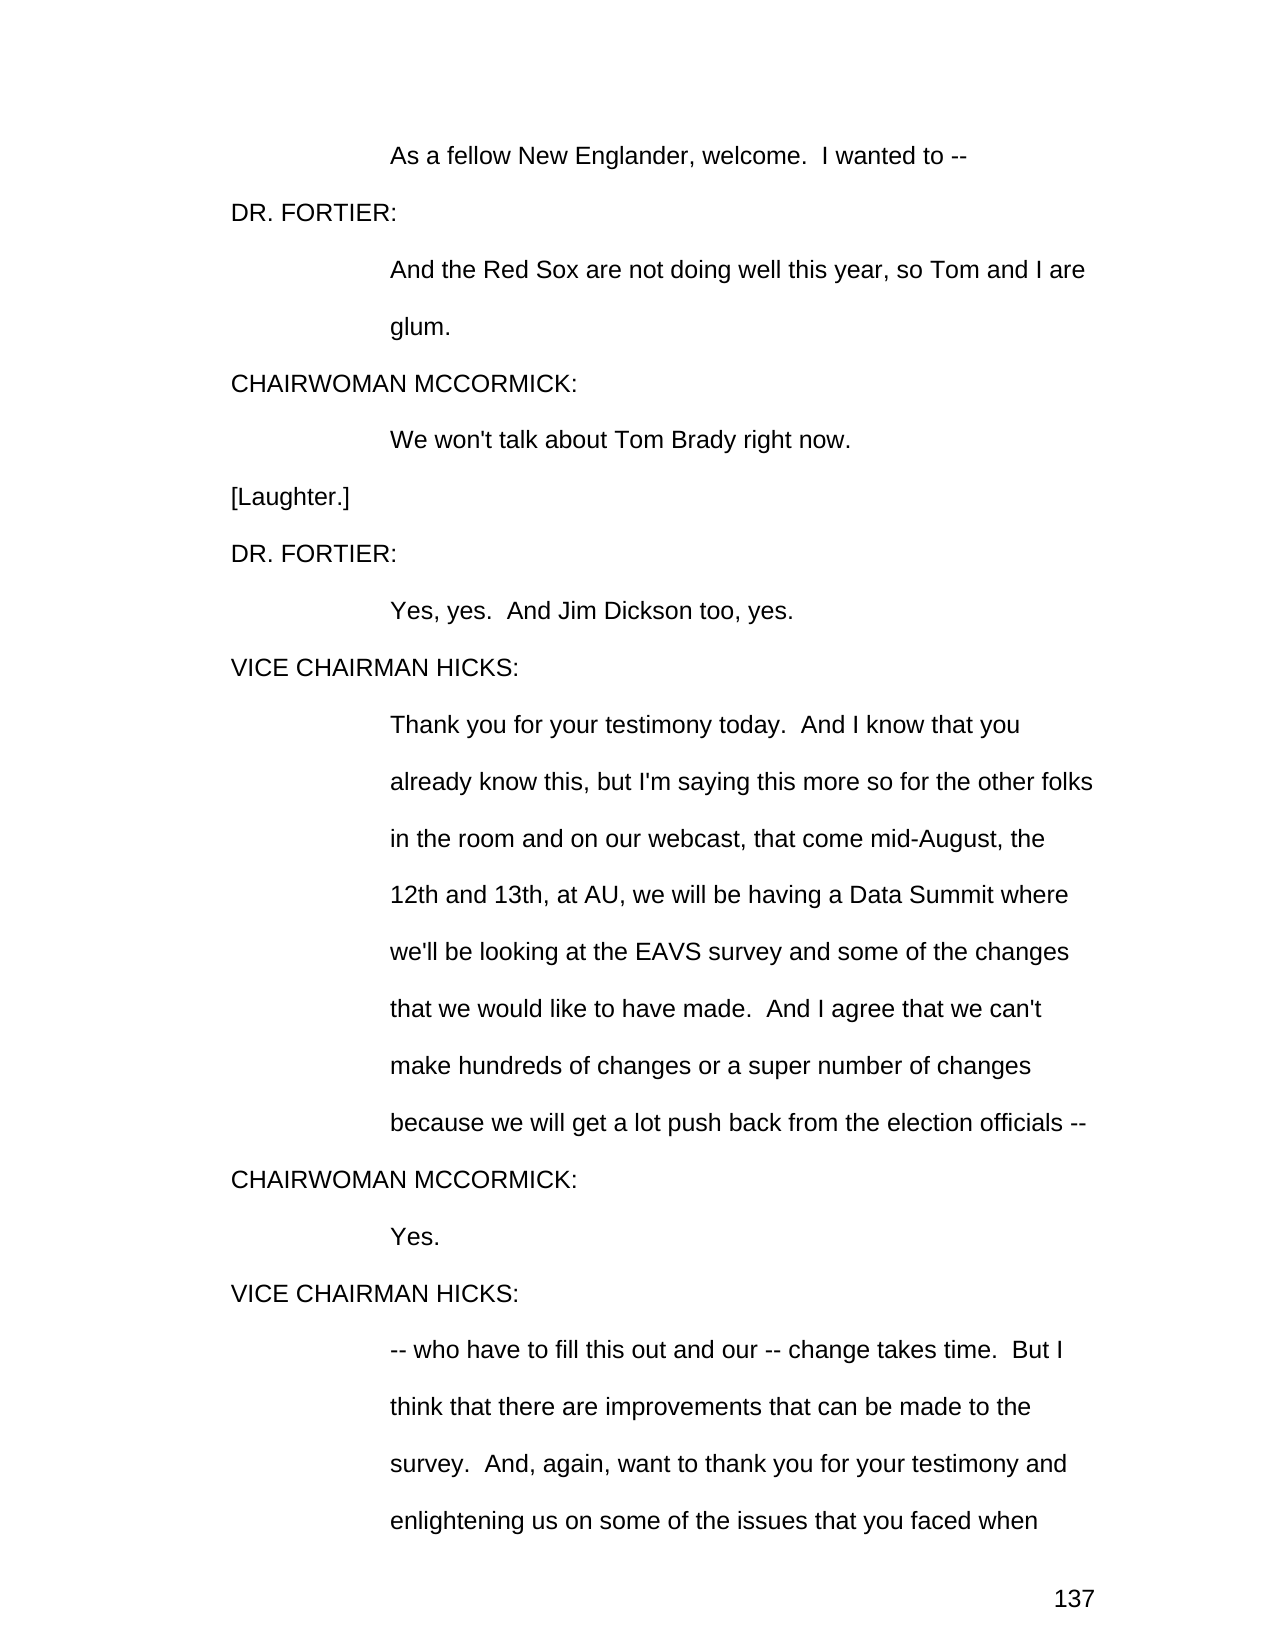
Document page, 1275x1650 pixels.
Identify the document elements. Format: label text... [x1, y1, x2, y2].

text Yes, yes. And Jim Dickson too, yes. [390, 574, 1095, 631]
text CHAIRWOMAN MCCORMICK: [231, 347, 1095, 403]
text DR. FORTIER: [231, 517, 1095, 574]
text Thank you for your testimony today. And I know that you already know this, but I'm saying this more so for the other folks in the room and on our webcast, that come mid-August, the 12th and 13th, at AU, we will be having a Data Summit where we'll be looking at the EAVS survey and some of the changes that we would like to have made. And I agree that we can't make hundreds of changes or a super number of changes because we will get a lot push back from the election officials -- [390, 688, 1095, 1143]
text We won't talk about Tom Brady right now. [390, 403, 1095, 460]
text CHAIRWOMAN MCCORMICK: [231, 1143, 1095, 1200]
text DR. FORTIER: [231, 176, 1095, 233]
text [Laughter.] [231, 460, 1095, 517]
text As a fellow New Englander, welcome. I wanted to -- [390, 119, 1095, 176]
text And the Red Sox are not doing well this year, so Tom and I are glum. [390, 233, 1095, 347]
text Yes. [390, 1200, 1095, 1257]
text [390, 1313, 1095, 1541]
text VICE CHAIRMAN HICKS: [231, 631, 1095, 688]
text VICE CHAIRMAN HICKS: [231, 1257, 1095, 1313]
